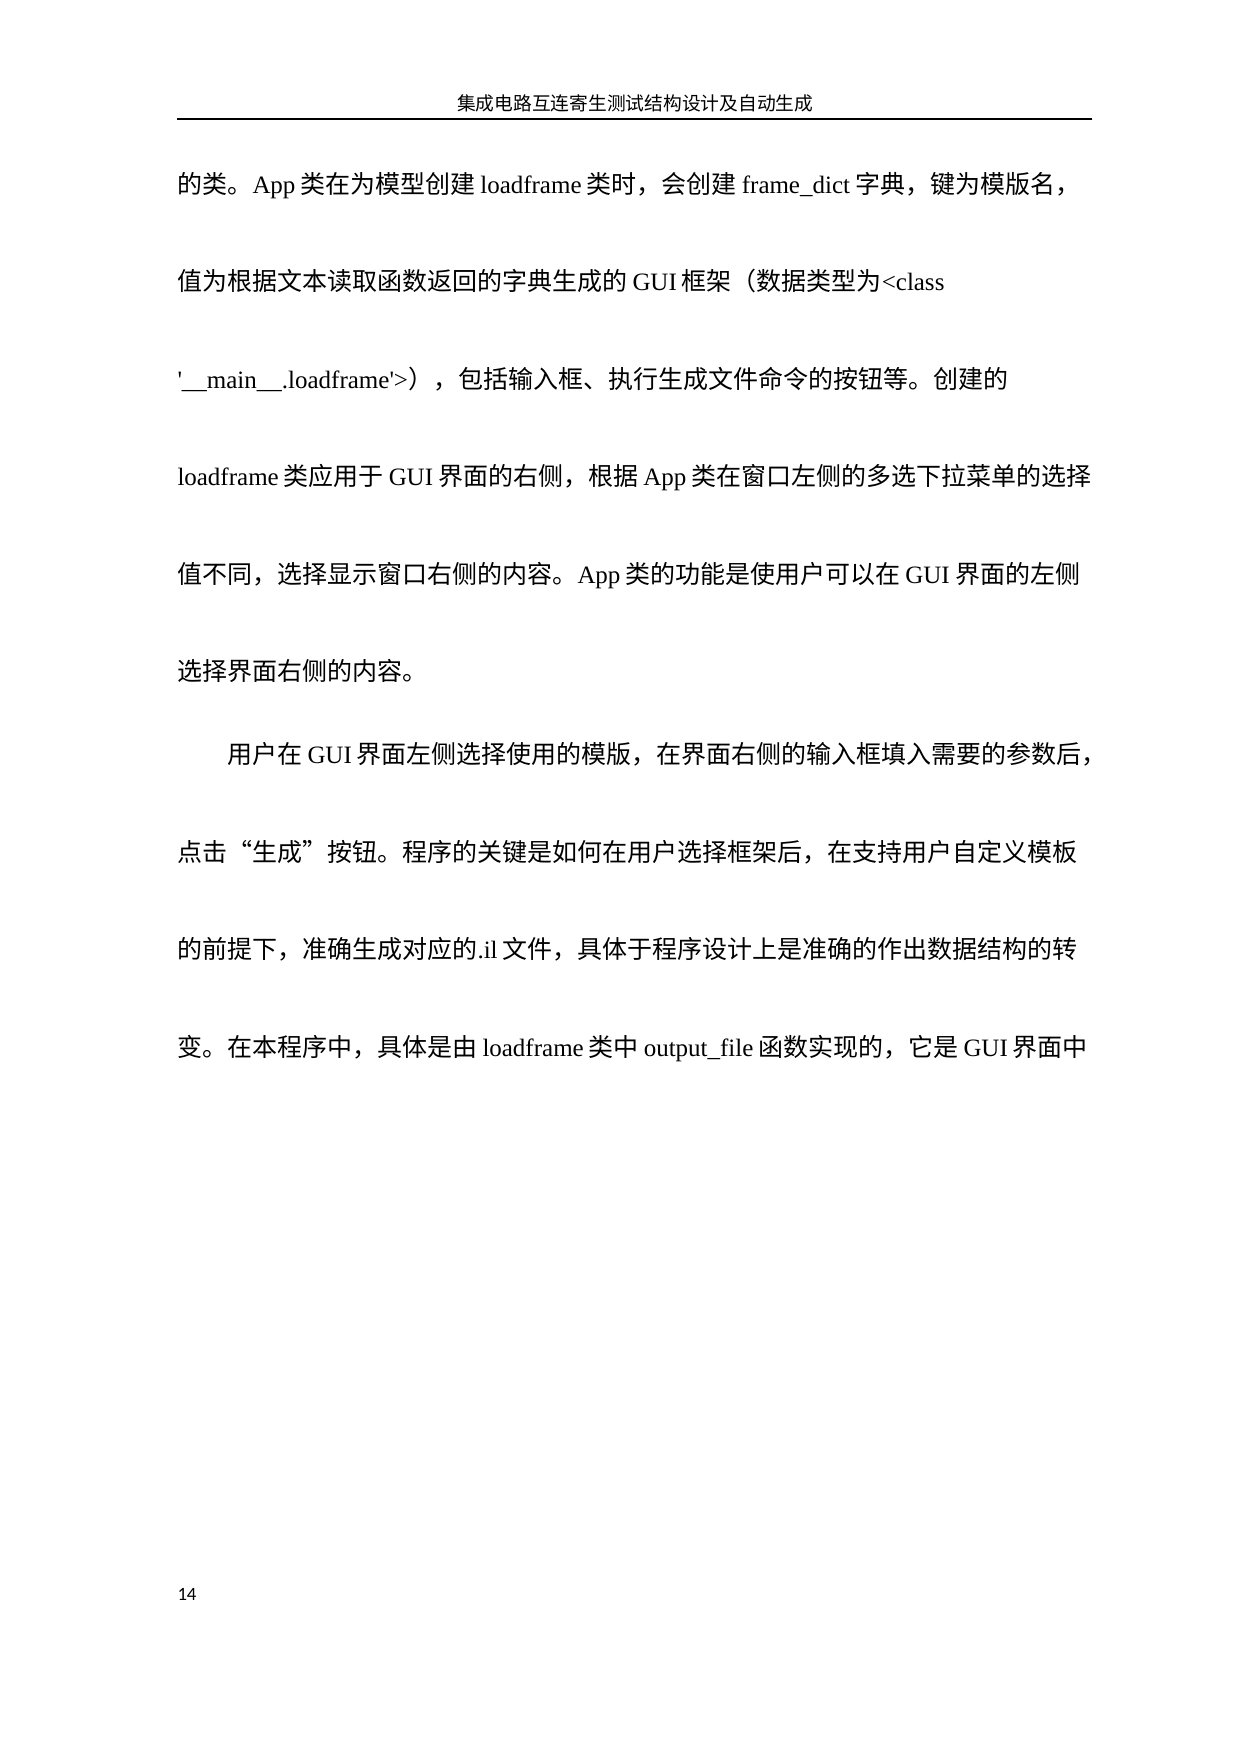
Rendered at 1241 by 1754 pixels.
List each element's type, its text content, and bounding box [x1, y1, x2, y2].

list 用户在GUI界面左侧选择使用的模版，在界面右侧的输入框填入需要的参数后，点击“生成”按钮。程序的关键是如何在用户选择框架后，在支持用户自定义模板的前提下，准确生成对应的.il文件，具体于程序设计上是准确的作出数据结构的转变。在本程序中，具体是由loadframe类中output_file函数实现的，它是GUI界面中“生成”按钮所执行的命令。以下是output_file函数的代码： [177, 720, 1092, 1078]
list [177, 150, 1092, 702]
